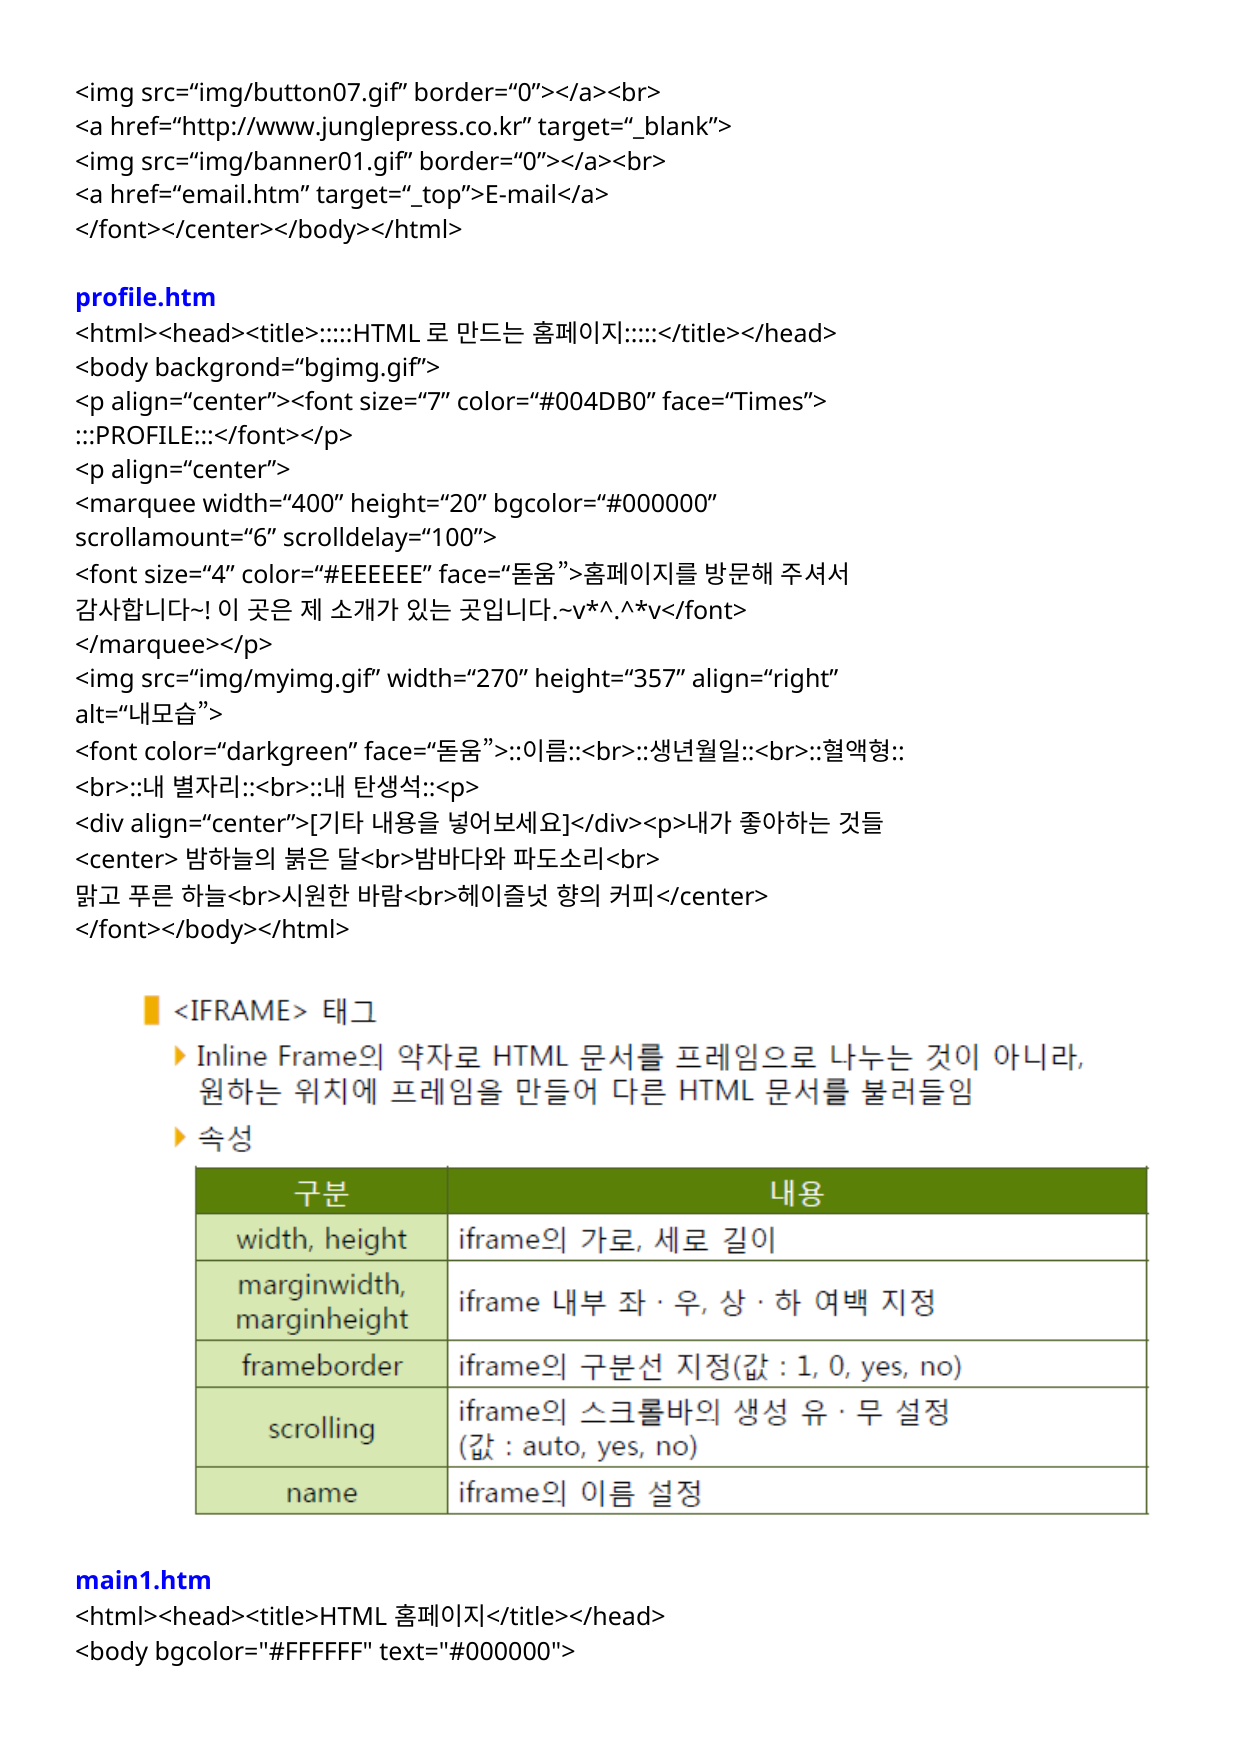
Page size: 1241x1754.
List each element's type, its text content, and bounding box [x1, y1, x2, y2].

text </marquee></p> [75, 627, 1165, 661]
text <img src=“img/myimg.gif” width=“270” height=“357” align=“right” [75, 661, 1165, 695]
text <div align=“center”>[기타 내용을 넣어보세요]</div><p>내가 좋아하는 것들 [75, 803, 1165, 840]
text scrollamount=“6” scrolldelay=“100”> [75, 520, 1165, 554]
text </font></body></html> [75, 912, 1165, 946]
text alt=“내모습”> [75, 695, 1165, 731]
text main1.htm [75, 1563, 1165, 1597]
text <br>::내 별자리::<br>::내 탄생석::<p> [75, 767, 1165, 803]
text <font size=“4” color=“#EEEEEE” face=“돋움”>홈페이지를 방문해 주셔서 [75, 554, 1165, 590]
text <img src=“img/button07.gif” border=“0”></a><br> [75, 75, 1165, 109]
text <a href=“email.htm” target=“_top”>E-mail</a> [75, 177, 1165, 211]
text 맑고 푸른 하늘<br>시원한 바람<br>헤이즐넛 향의 커피</center> [75, 876, 1165, 912]
text <html><head><title>:::::HTML로 만드는 홈페이지:::::</title></head> [75, 313, 1165, 350]
text <body bgcolor="#FFFFFF" text="#000000"> [75, 1633, 1165, 1667]
text <body backgrond=“bgimg.gif”> [75, 350, 1165, 384]
text <a href=“http://www.junglepress.co.kr” target=“_blank”> [75, 109, 1165, 143]
picture [75, 980, 1168, 1529]
text :::PROFILE:::</font></p> [75, 418, 1165, 452]
text <p align=“center”><font size=“7” color=“#004DB0” face=“Times”> [75, 384, 1165, 418]
text <font color=“darkgreen” face=“돋움”>::이름::<br>::생년월일::<br>::혈액형:: [75, 731, 1165, 767]
text <img src=“img/banner01.gif” border=“0”></a><br> [75, 143, 1165, 177]
text profile.htm [75, 279, 1165, 313]
text <marquee width=“400” height=“20” bgcolor=“#000000” [75, 486, 1165, 520]
text <html><head><title>HTML 홈페이지</title></head> [75, 1597, 1165, 1633]
text <center> 밤하늘의 붉은 달<br>밤바다와 파도소리<br> [75, 840, 1165, 876]
text 감사합니다~! 이 곳은 제 소개가 있는 곳입니다.~v*^.^*v</font> [75, 590, 1165, 627]
text </font></center></body></html> [75, 211, 1165, 245]
text <p align=“center”> [75, 452, 1165, 486]
